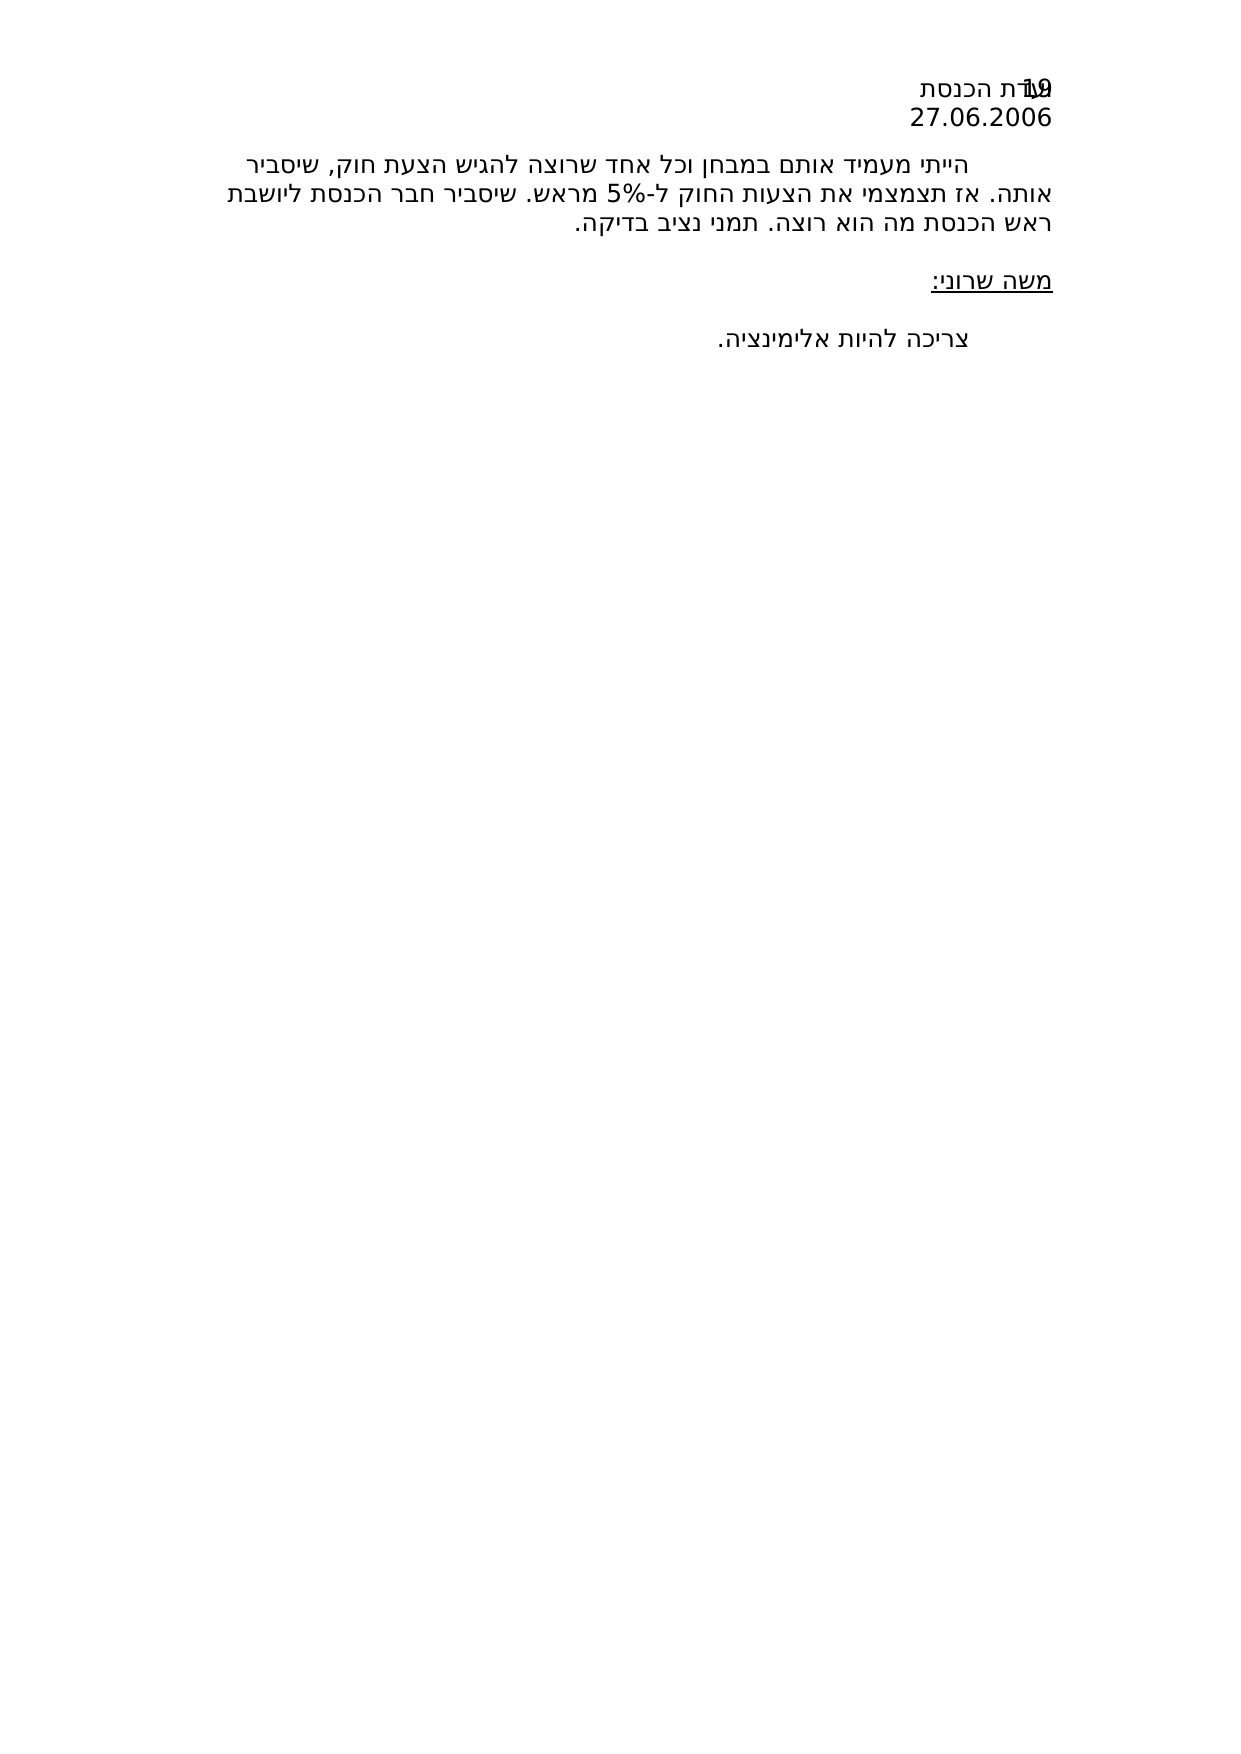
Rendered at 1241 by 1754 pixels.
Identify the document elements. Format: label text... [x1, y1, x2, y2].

text משה שרוני: [187, 266, 1053, 295]
text צריכה להיות אלימינציה. [187, 324, 1053, 353]
text הייתי מעמיד אותם במבחן וכל אחד שרוצה להגיש הצעת חוק, שיסביר אותה. אז תצמצמי את הצעות החוק ל-5% מראש. שיסביר חבר הכנסת ליושבת ראש הכנסת מה הוא רוצה. תמני נציב בדיקה. [187, 150, 1053, 237]
